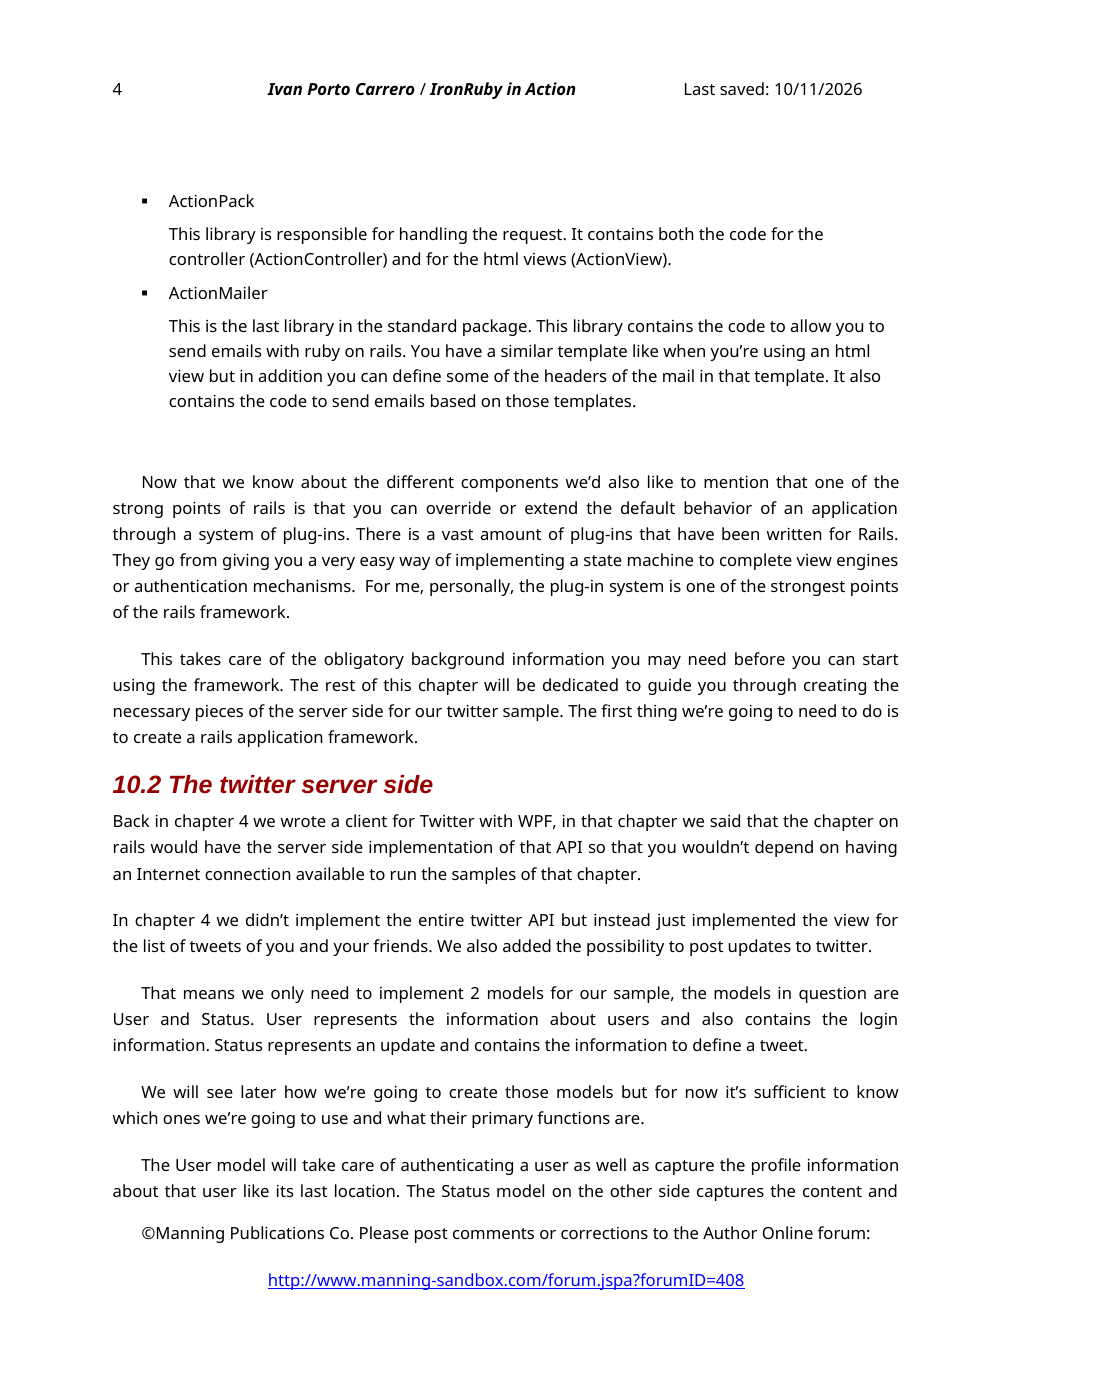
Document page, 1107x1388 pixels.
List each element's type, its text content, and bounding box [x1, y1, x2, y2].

text We will see later how we’re going to create those models but for now it’s sufficient to know which ones we’re going to use and what their primary functions are. [112, 1078, 900, 1130]
list ActionPack [141, 187, 900, 212]
list This is the last library in the standard package. This library contains the code to allow you to send emails with ruby on rails. You have a similar template like when you’re using an html view but in addition you can define some of the headers of the mail in that template. It also contains the code to send emails based on those templates. [169, 312, 900, 412]
text Now that we know about the different components we’d also like to mention that one of the strong points of rails is that you can override or extend the default behavior of an application through a system of plug-ins. There is a vast amount of plug-ins that have been written for Rails. They go from giving you a very easy way of implementing a state machine to complete view engines or authentication mechanisms. For me, personally, the plug-in system is one of the strongest points of the rails framework. [112, 468, 900, 624]
list This library is responsible for handling the request. It contains both the code for the controller (ActionController) and for the html views (ActionView). [169, 221, 900, 271]
text In chapter 4 we didn’t implement the entire twitter API but instead just implemented the view for the list of tweets of you and your friends. We also added the possibility to post updates to twitter. [112, 906, 900, 958]
text That means we only need to implement 2 models for our sample, the models in question are User and Status. User represents the information about users and also contains the login information. Status represents an update and contains the information to define a tweet. [112, 979, 900, 1057]
text Back in chapter 4 we wrote a client for Twitter with WPF, in that chapter we said that the chapter on rails would have the server side implementation of that API so that you wouldn’t depend on having an Internet connection available to run the samples of that chapter. [112, 807, 900, 885]
text This takes care of the obligatory background information you may need before you can start using the framework. The rest of this chapter will be dedicated to guide you through creating the necessary pieces of the server side for our twitter sample. The first thing we’re going to need to do is to create a rails application framework. [112, 645, 900, 749]
list ActionMailer [141, 279, 900, 304]
text 10.2 The twitter server side [112, 770, 900, 798]
